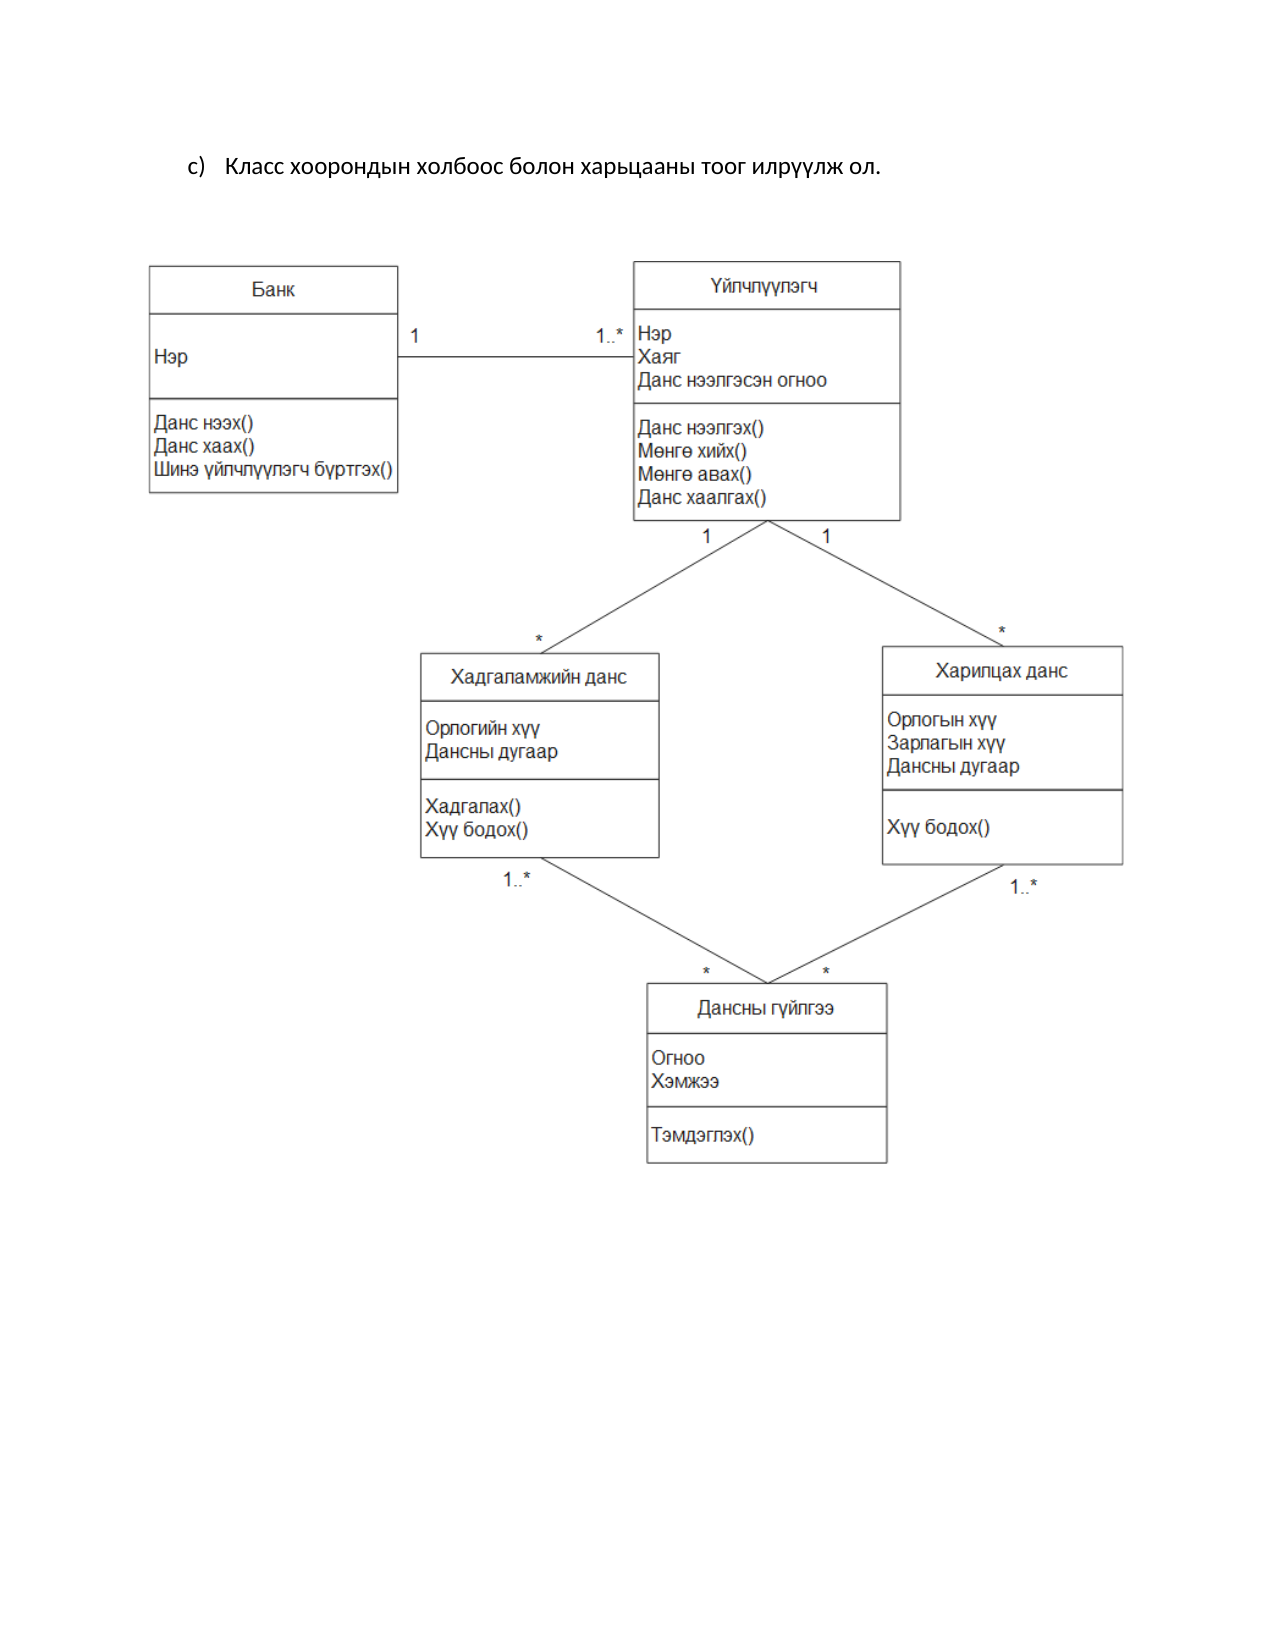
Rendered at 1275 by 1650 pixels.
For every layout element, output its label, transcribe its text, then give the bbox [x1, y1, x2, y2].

list Класс хоорондын холбоос болон харьцааны тоог илрүүлж ол. [187, 150, 1113, 181]
picture [148, 261, 1124, 1165]
